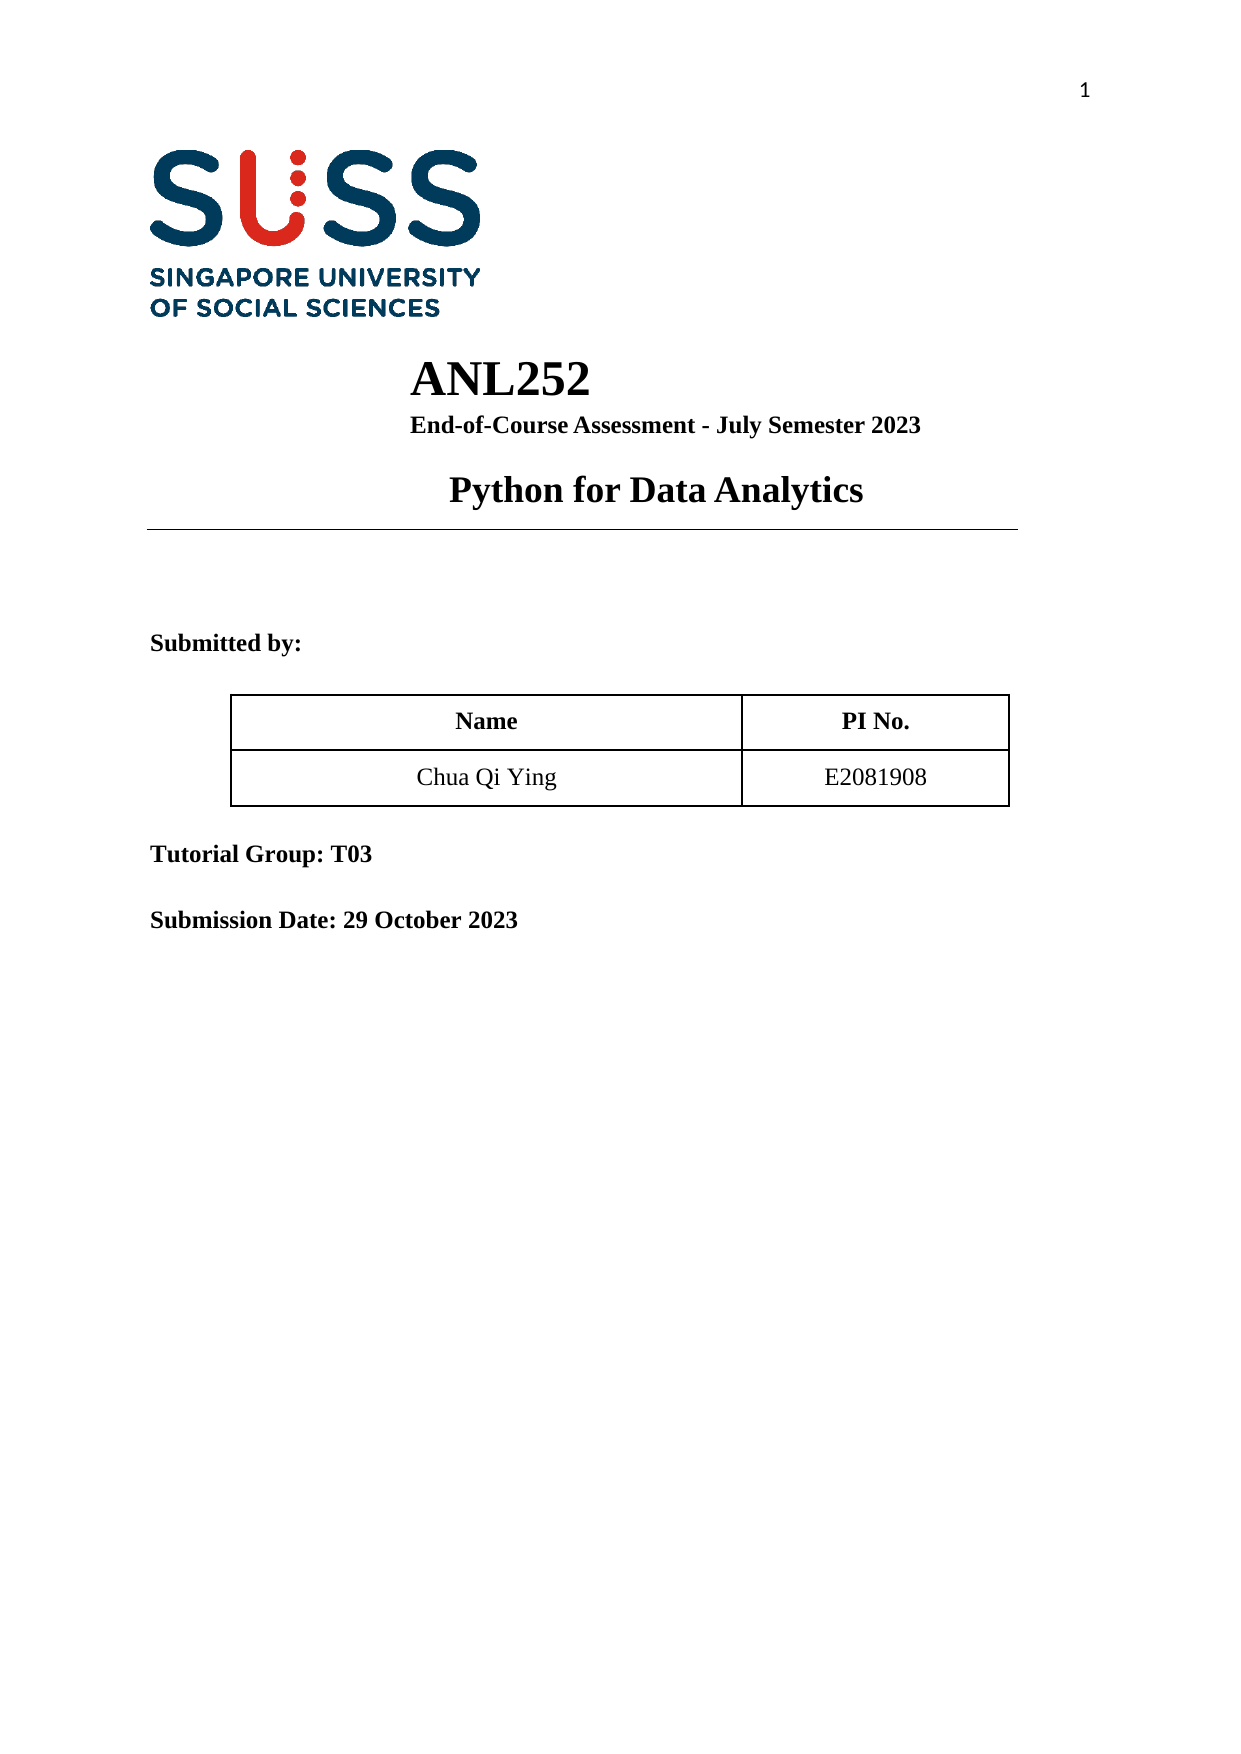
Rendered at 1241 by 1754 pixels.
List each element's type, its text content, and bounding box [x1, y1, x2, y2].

picture [150, 150, 480, 317]
table_cell E2081908 [743, 751, 1008, 804]
text ANL252 [410, 348, 1090, 406]
table_header Name [232, 696, 741, 749]
text End-of-Course Assessment - July Semester 2023 [410, 411, 1090, 439]
subtitle Python for Data Analytics [222, 467, 1090, 510]
table_header PI No. [743, 696, 1008, 749]
text Submission Date: 29 October 2023 [150, 905, 1090, 934]
table_cell Chua Qi Ying [232, 751, 741, 804]
text Tutorial Group: T03 [150, 839, 1090, 868]
text Submitted by: [150, 628, 1090, 657]
